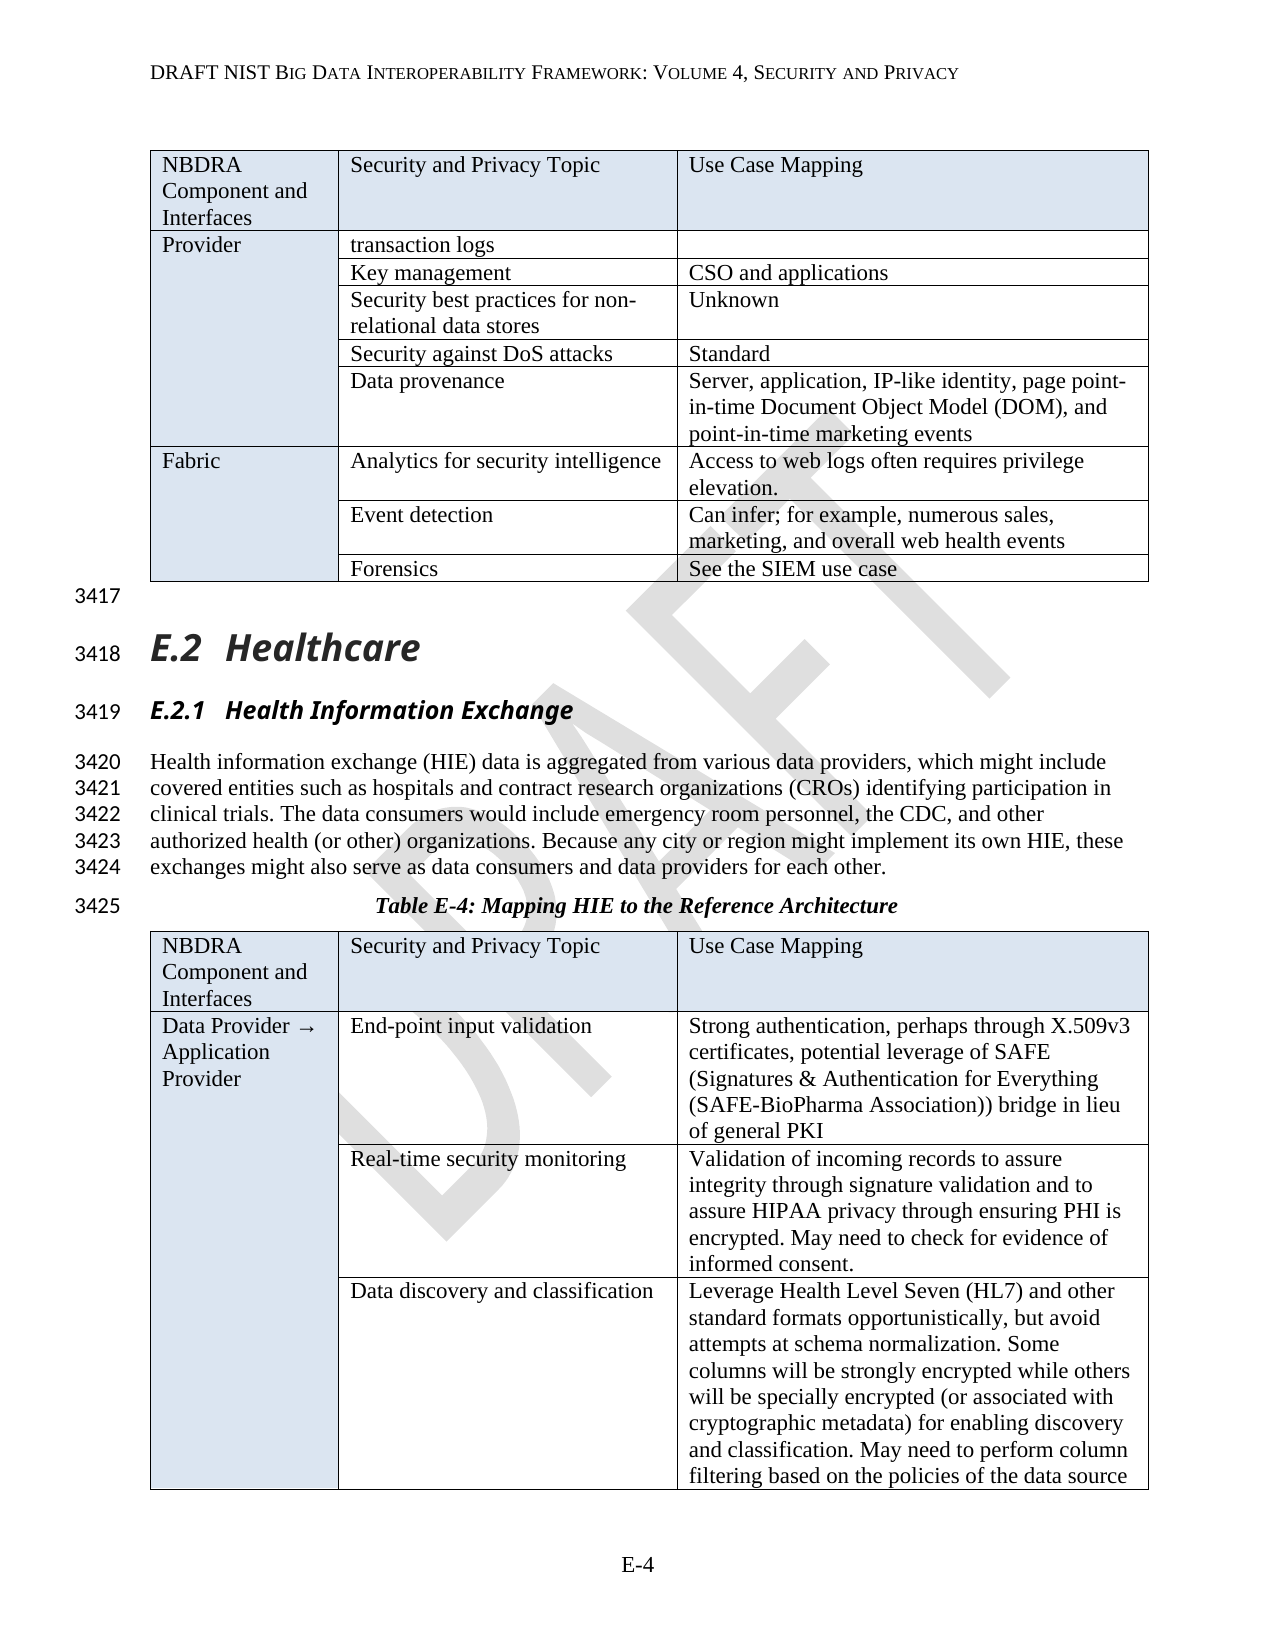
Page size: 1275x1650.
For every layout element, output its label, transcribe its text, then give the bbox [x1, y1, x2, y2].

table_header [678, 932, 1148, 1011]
text Health Information Exchange [150, 693, 1125, 727]
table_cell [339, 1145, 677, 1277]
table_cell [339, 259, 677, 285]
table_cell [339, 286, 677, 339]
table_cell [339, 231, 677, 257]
text Table E-4: Mapping HIE to the Reference Architecture [150, 892, 1125, 918]
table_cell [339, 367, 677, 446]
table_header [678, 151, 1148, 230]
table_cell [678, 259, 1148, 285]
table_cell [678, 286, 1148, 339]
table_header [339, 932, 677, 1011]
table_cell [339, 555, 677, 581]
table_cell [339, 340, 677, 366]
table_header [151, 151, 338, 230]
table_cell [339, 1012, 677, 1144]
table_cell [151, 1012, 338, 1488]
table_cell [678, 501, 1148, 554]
text Health information exchange (HIE) data is aggregated from various data providers, which might include covered entities such as hospitals and contract research organizations (CROs) identifying participation in clinical trials. The data consumers would include emergency room personnel, the CDC, and other authorized health (or other) organizations. Because any city or region might implement its own HIE, these exchanges might also serve as data consumers and data providers for each other. [150, 748, 1125, 879]
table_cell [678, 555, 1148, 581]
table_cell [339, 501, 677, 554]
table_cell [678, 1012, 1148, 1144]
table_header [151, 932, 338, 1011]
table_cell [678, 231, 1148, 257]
text Healthcare [150, 621, 1125, 672]
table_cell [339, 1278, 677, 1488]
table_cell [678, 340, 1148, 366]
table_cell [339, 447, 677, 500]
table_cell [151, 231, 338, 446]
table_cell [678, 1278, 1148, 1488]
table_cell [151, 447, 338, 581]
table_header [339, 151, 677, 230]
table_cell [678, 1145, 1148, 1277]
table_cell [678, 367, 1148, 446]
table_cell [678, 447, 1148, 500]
